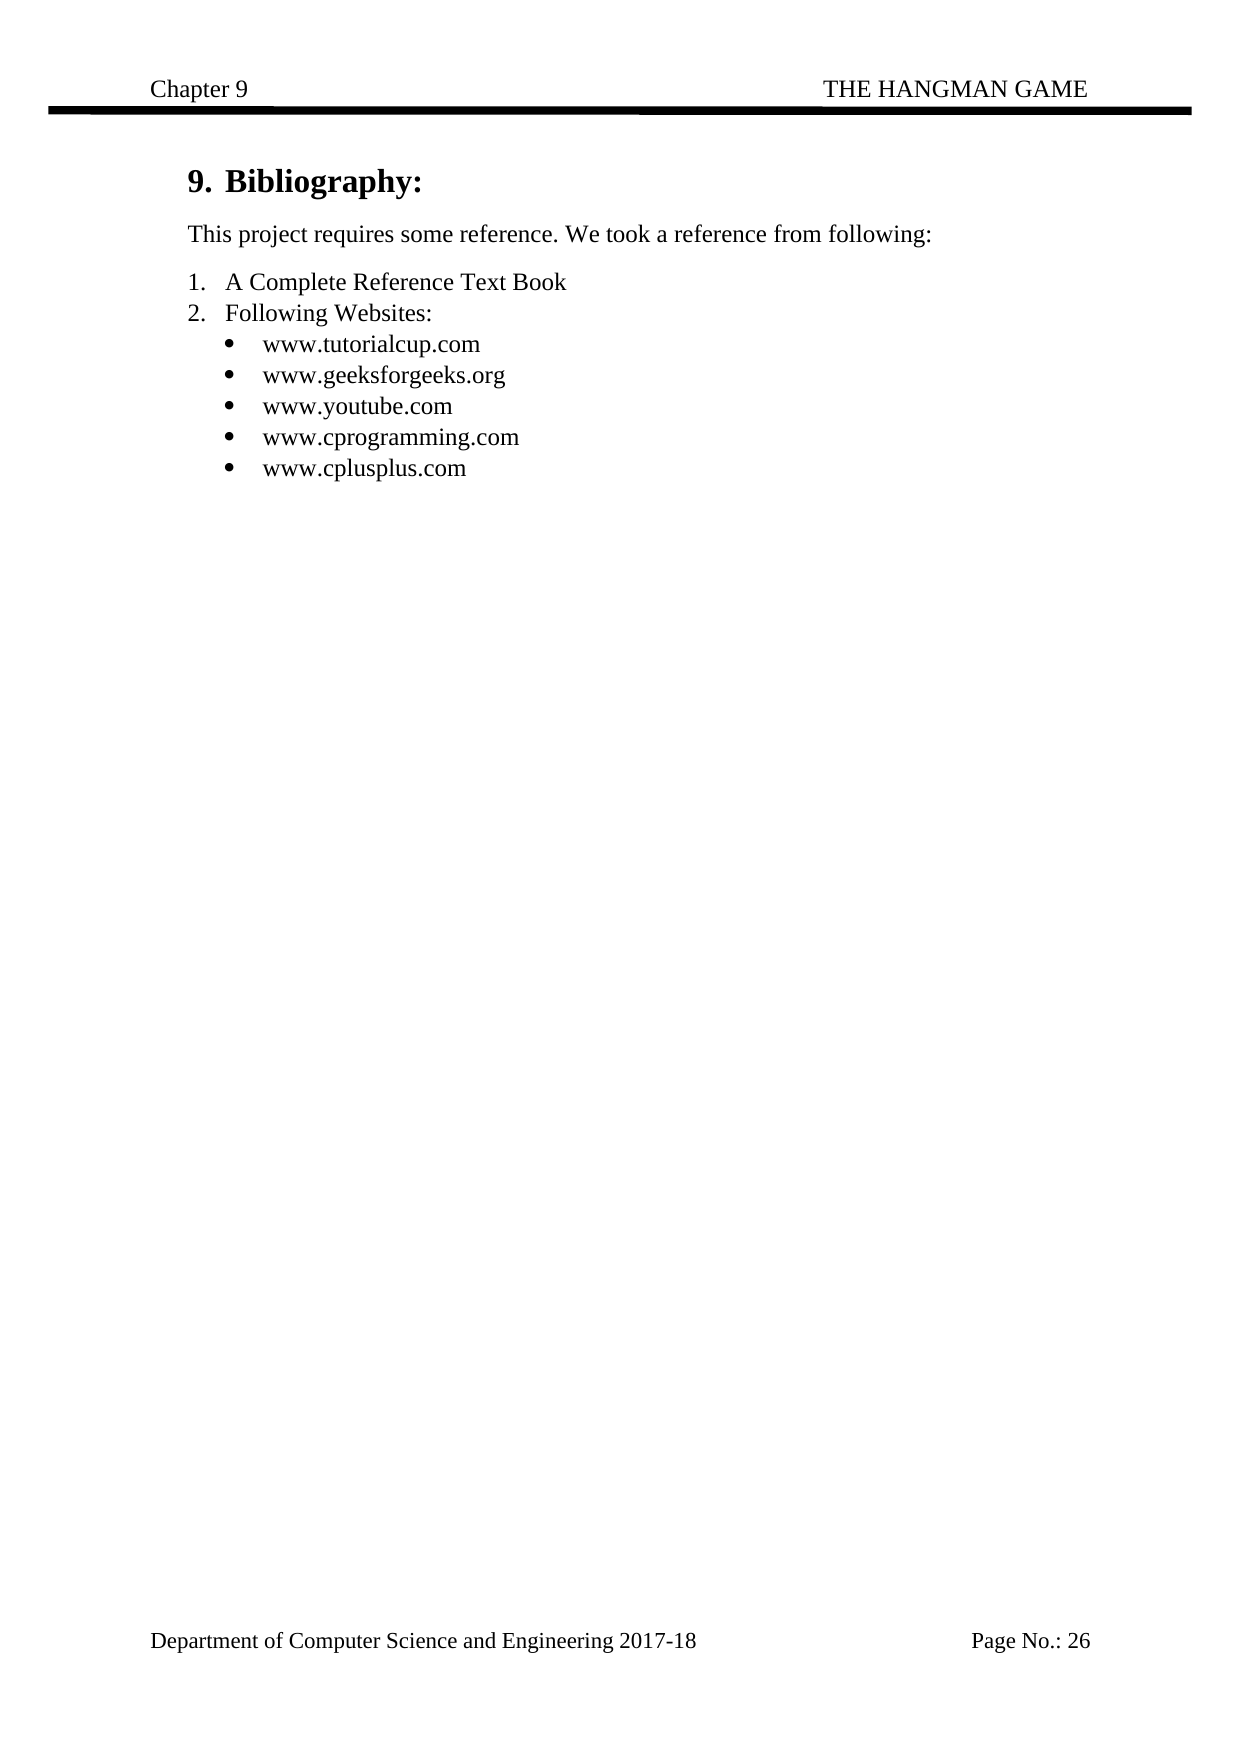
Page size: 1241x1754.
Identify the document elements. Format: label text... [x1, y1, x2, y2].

list www.cprogramming.com [225, 422, 1090, 451]
list A Complete Reference Text Book [187, 267, 1090, 296]
list Bibliography: [187, 161, 1090, 199]
list www.tutorialcup.com [225, 329, 1090, 358]
list www.youtube.com [225, 391, 1090, 420]
text This project requires some reference. We took a reference from following: [187, 219, 1090, 248]
list www.geeksforgeeks.org [225, 360, 1090, 389]
list www.cplusplus.com [225, 453, 1090, 482]
list Following Websites: [187, 298, 1090, 327]
